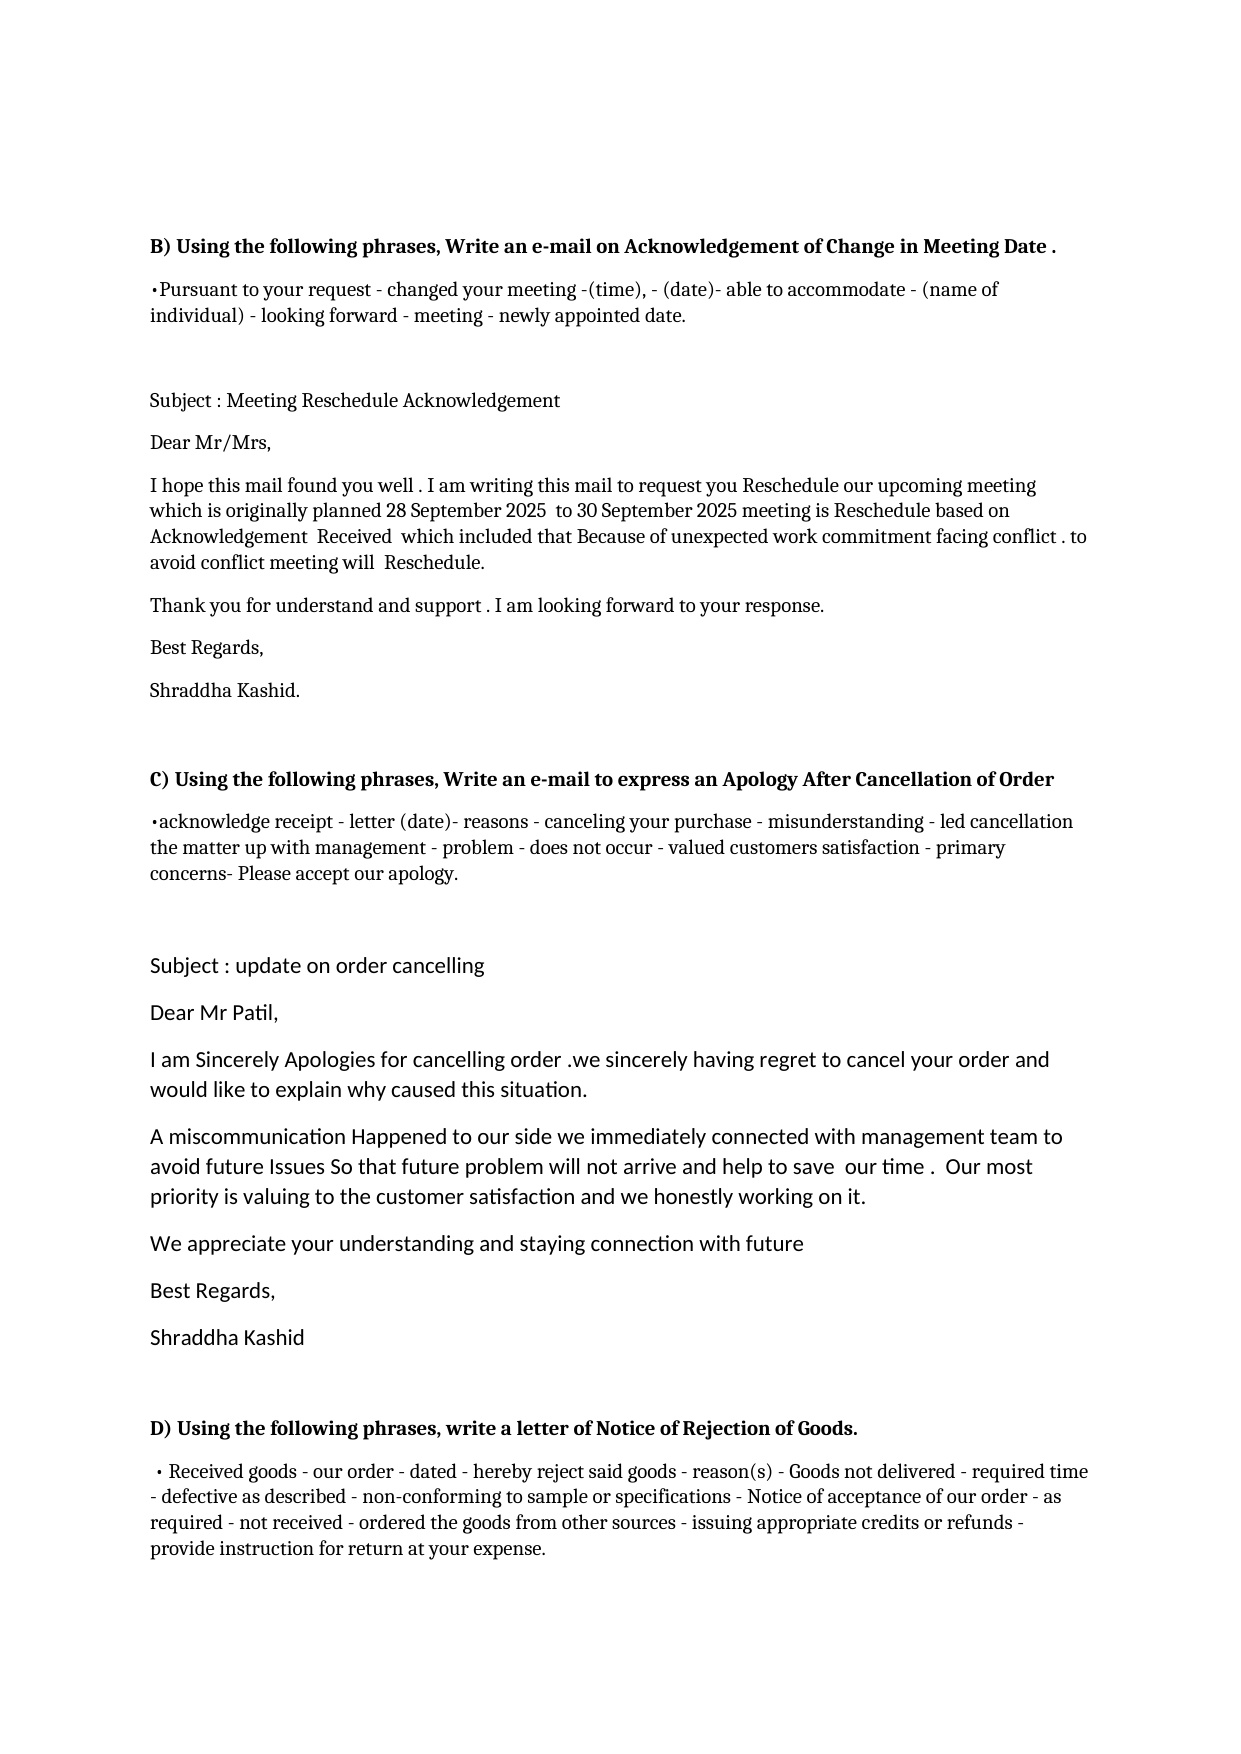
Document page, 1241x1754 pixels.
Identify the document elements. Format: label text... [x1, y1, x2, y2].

text Best Regards, [150, 1276, 1090, 1304]
text Dear Mr/Mrs, [150, 431, 1090, 455]
text D) Using the following phrases, write a letter of Notice of Rejection of Goods. [150, 1417, 1090, 1441]
text We appreciate your understanding and staying connection with future [150, 1229, 1090, 1257]
text A miscommunication Happened to our side we immediately connected with management team to avoid future Issues So that future problem will not arrive and help to save our time . Our most priority is valuing to the customer satisfaction and we honestly working on it. [150, 1122, 1090, 1211]
text Subject : Meeting Reschedule Acknowledgement [150, 388, 1090, 412]
text Dear Mr Patil, [150, 998, 1090, 1026]
text •acknowledge receipt - letter (date)- reasons - canceling your purchase - misunderstanding - led cancellation the matter up with management - problem - does not occur - valued customers satisfaction - primary concerns- Please accept our apology. [150, 810, 1090, 886]
text •Pursuant to your request - changed your meeting -(time), - (date)- able to accommodate - (name of individual) - looking forward - meeting - newly appointed date. [150, 277, 1090, 327]
text Best Regards, [150, 636, 1090, 660]
text I hope this mail found you well . I am writing this mail to request you Reschedule our upcoming meeting which is originally planned 28 September 2025 to 30 September 2025 meeting is Reschedule based on Acknowledgement Received which included that Because of unexpected work commitment facing conflict . to avoid conflict meeting will Reschedule. [150, 473, 1090, 575]
text I am Sincerely Apologies for cancelling order .we sincerely having regret to cancel your order and would like to explain why caused this situation. [150, 1045, 1090, 1103]
text Subject : update on order cancelling [150, 951, 1090, 979]
text C) Using the following phrases, Write an e-mail to express an Apology After Cancellation of Order [150, 768, 1090, 792]
text • Received goods - our order - dated - hereby reject said goods - reason(s) - Goods not delivered - required time - defective as described - non-conforming to sample or specifications - Notice of acceptance of our order - as required - not received - ordered the goods from other sources - issuing appropriate credits or refunds - provide instruction for return at your expense. [150, 1459, 1090, 1561]
text Thank you for understand and support . I am looking forward to your response. [150, 593, 1090, 617]
text Shraddha Kashid [150, 1323, 1090, 1351]
text B) Using the following phrases, Write an e-mail on Acknowledgement of Change in Meeting Date . [150, 235, 1090, 259]
text Shraddha Kashid. [150, 678, 1090, 702]
